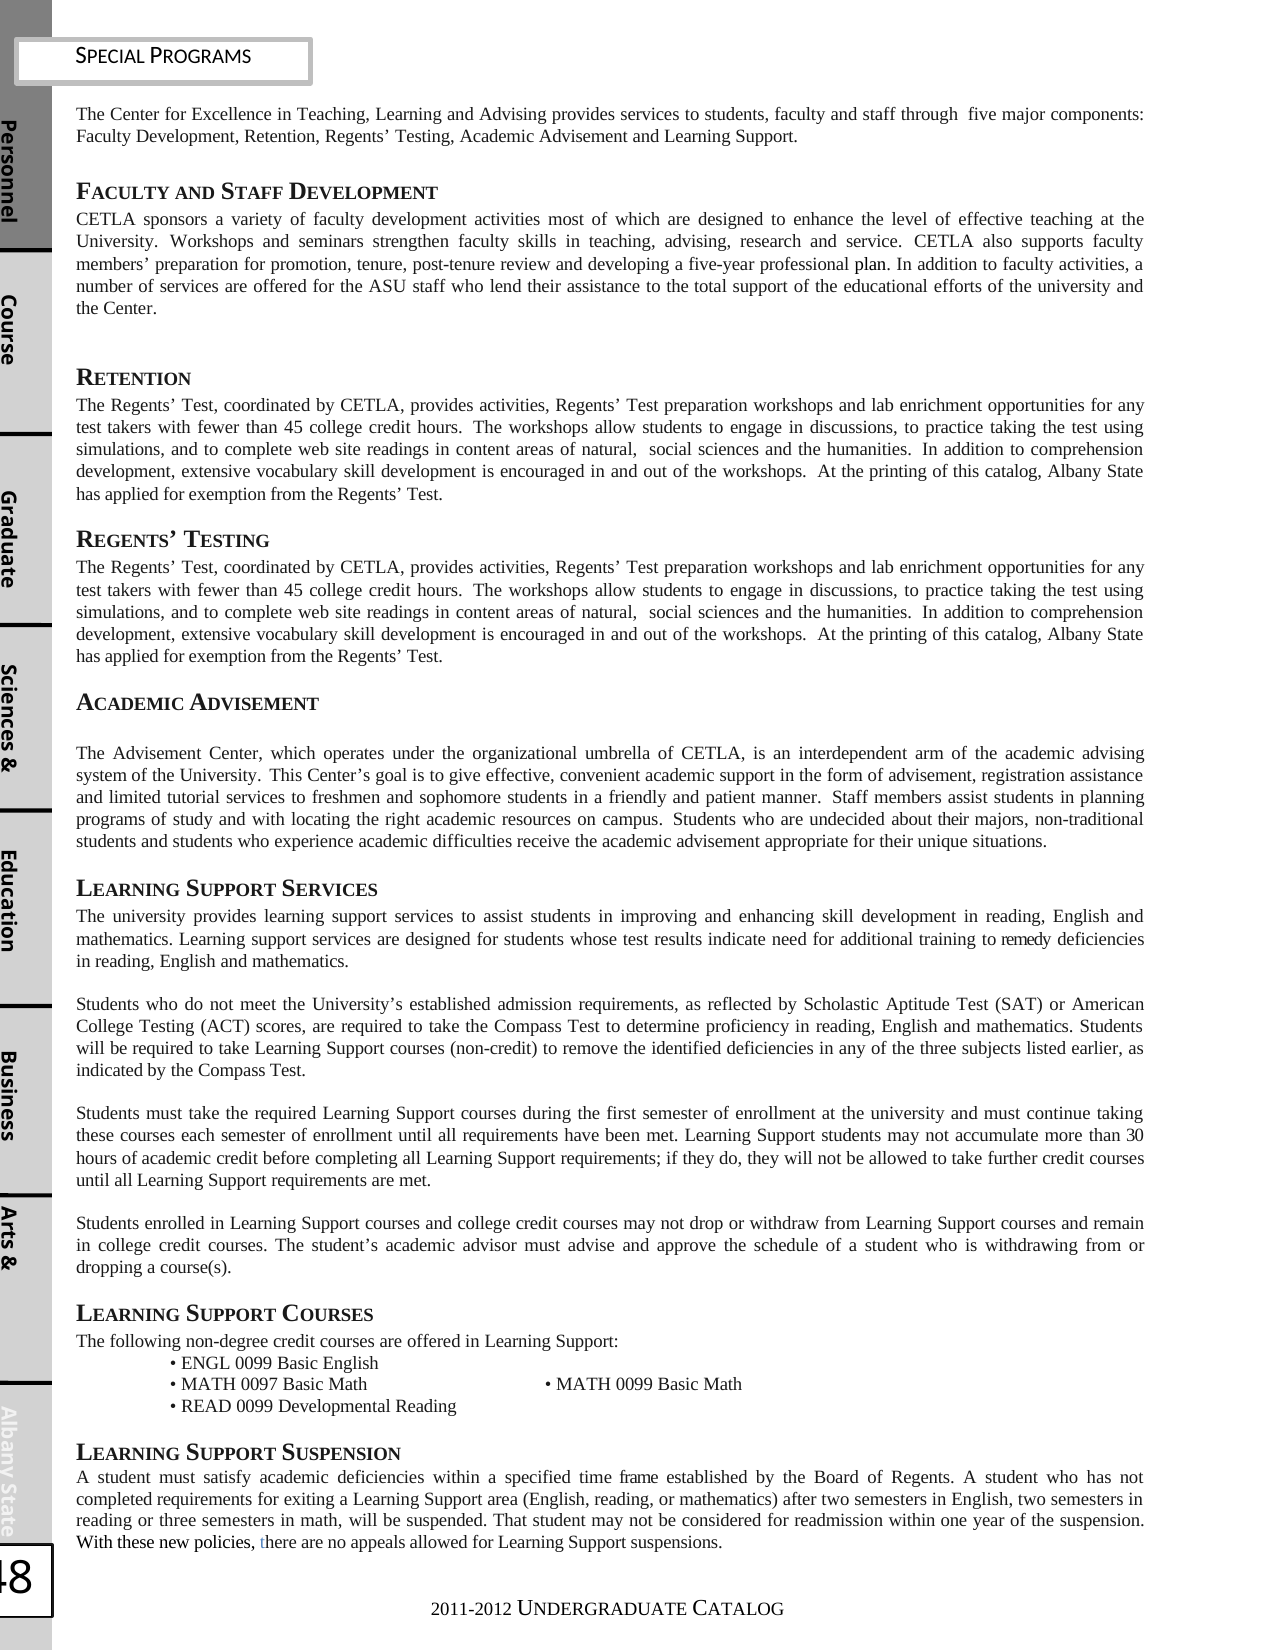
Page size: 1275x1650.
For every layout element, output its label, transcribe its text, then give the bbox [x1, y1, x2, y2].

text The Advisement Center, which operates under the organizational umbrella of CETLA, is an interdependent arm of the academic advising system of the University. This Center’s goal is to give effective, convenient academic support in the form of advisement, registration assistance and limited tutorial services to freshmen and sophomore students in a friendly and patient manner. Staff members assist students in planning programs of study and with locating the right academic resources on campus. Students who are undecided about their majors, non-traditional students and students who experience academic difficulties receive the academic advisement appropriate for their unique situations. [76, 742, 1144, 852]
subtitle RETENTION [76, 362, 1144, 391]
subtitle LEARNING SUPPORT SUSPENSION [76, 1437, 1144, 1466]
subtitle ACADEMIC ADVISEMENT [76, 687, 1144, 716]
text Students who do not meet the University’s established admission requirements, as reflected by Scholastic Aptitude Test (SAT) or American College Testing (ACT) scores, are required to take the Compass Test to determine proficiency in reading, English and mathematics. Students will be required to take Learning Support courses (non-credit) to remove the identified deficiencies in any of the three subjects listed earlier, as indicated by the Compass Test. [76, 993, 1144, 1081]
text CETLA sponsors a variety of faculty development activities most of which are designed to enhance the level of effective teaching at the University. Workshops and seminars strengthen faculty skills in teaching, advising, research and service. CETLA also supports faculty members’ preparation for promotion, tenure, post-tenure review and developing a five-year professional plan. In addition to faculty activities, a number of services are offered for the ASU staff who lend their assistance to the total support of the educational efforts of the university and the Center. [76, 208, 1144, 318]
subtitle FACULTY AND STAFF DEVELOPMENT [76, 176, 1144, 205]
text The university provides learning support services to assist students in improving and enhancing skill development in reading, English and mathematics. Learning support services are designed for students whose test results indicate need for additional training to remedy deficiencies in reading, English and mathematics. [76, 905, 1144, 971]
text • MATH 0097 Basic Math • MATH 0099 Basic Math [169, 1373, 1144, 1395]
subtitle LEARNING SUPPORT COURSES [76, 1298, 1144, 1327]
text The Regents’ Test, coordinated by CETLA, provides activities, Regents’ Test preparation workshops and lab enrichment opportunities for any test takers with fewer than 45 college credit hours. The workshops allow students to engage in discussions, to practice taking the test using simulations, and to complete web site readings in content areas of natural, social sciences and the humanities. In addition to comprehension development, extensive vocabulary skill development is encouraged in and out of the workshops. At the printing of this catalog, Albany State has applied for exemption from the Regents’ Test. [76, 394, 1144, 504]
text Students enrolled in Learning Support courses and college credit courses may not drop or withdraw from Learning Support courses and remain in college credit courses. The student’s academic advisor must advise and approve the schedule of a student who is withdrawing from or dropping a course(s). [76, 1212, 1144, 1278]
text • ENGL 0099 Basic English [169, 1352, 1144, 1373]
text The following non-degree credit courses are offered in Learning Support: [76, 1330, 1144, 1352]
text • READ 0099 Developmental Reading [169, 1395, 1144, 1416]
text Students must take the required Learning Support courses during the first semester of enrollment at the university and must continue taking these courses each semester of enrollment until all requirements have been met. Learning Support students may not accumulate more than 30 hours of academic credit before completing all Learning Support requirements; if they do, they will not be allowed to take further credit courses until all Learning Support requirements are met. [76, 1102, 1144, 1190]
text The Regents’ Test, coordinated by CETLA, provides activities, Regents’ Test preparation workshops and lab enrichment opportunities for any test takers with fewer than 45 college credit hours. The workshops allow students to engage in discussions, to practice taking the test using simulations, and to complete web site readings in content areas of natural, social sciences and the humanities. In addition to comprehension development, extensive vocabulary skill development is encouraged in and out of the workshops. At the printing of this catalog, Albany State has applied for exemption from the Regents’ Test. [76, 556, 1144, 667]
subtitle LEARNING SUPPORT SERVICES [76, 873, 1144, 902]
list A student must satisfy academic deficiencies within a specified time frame established by the Board of Regents. A student who has not completed requirements for exiting a Learning Support area (English, reading, or mathematics) after two semesters in English, two semesters in reading or three semesters in math, will be suspended. That student may not be considered for readmission within one year of the suspension. With these new policies, there are no appeals allowed for Learning Support suspensions. [76, 1466, 1144, 1552]
subtitle REGENTS’ TESTING [76, 524, 1144, 553]
text The Center for Excellence in Teaching, Learning and Advising provides services to students, faculty and staff through five major components: Faculty Development, Retention, Regents’ Testing, Academic Advisement and Learning Support. [76, 103, 1144, 147]
